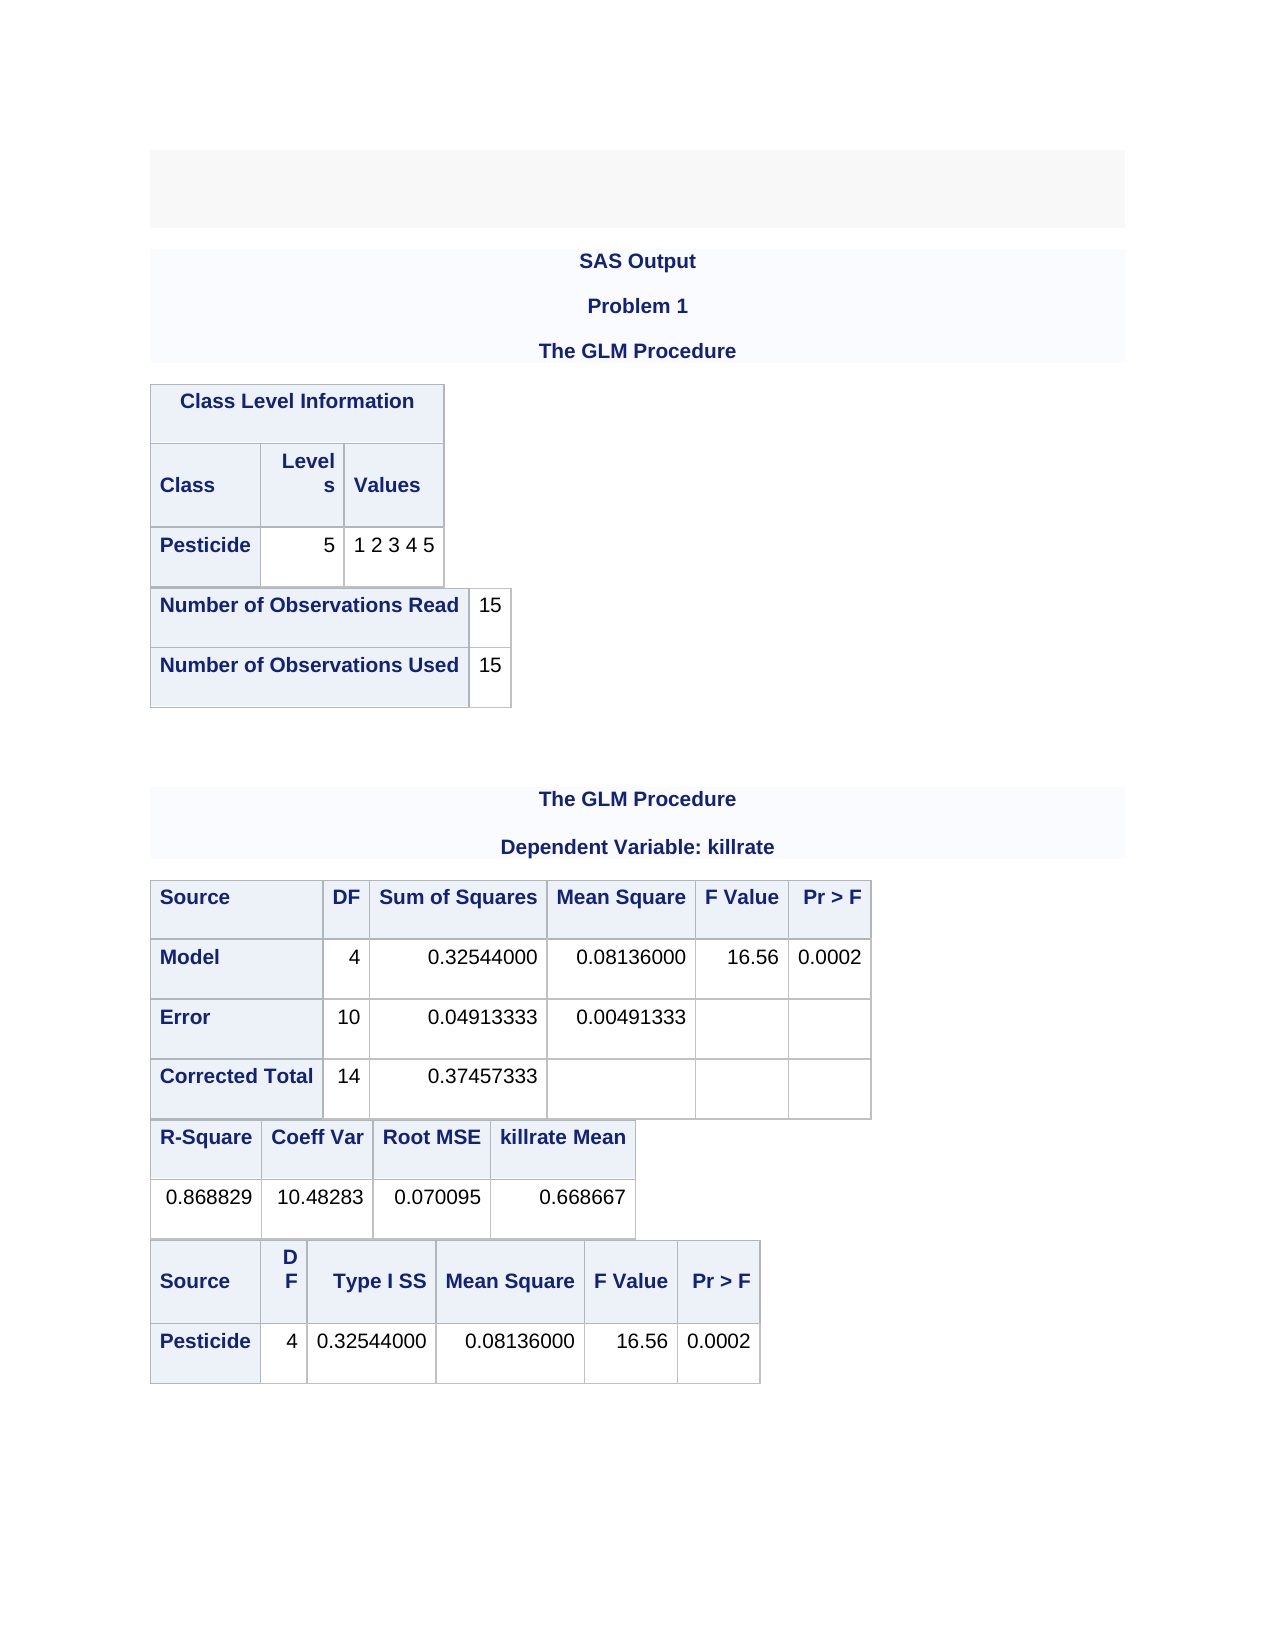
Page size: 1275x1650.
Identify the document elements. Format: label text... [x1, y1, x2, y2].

table_cell 0.070095 [374, 1180, 490, 1238]
table_header Pr > F [789, 881, 870, 938]
table_header 15 [470, 589, 510, 647]
table_header Source [151, 1241, 260, 1323]
table_header Mean Square [548, 881, 695, 938]
table_header DF [324, 881, 369, 938]
table_header Coeff Var [262, 1121, 372, 1178]
table_cell [789, 1000, 870, 1058]
table_cell 0.0002 [789, 940, 870, 998]
table_cell 0.32544000 [370, 940, 546, 998]
table_cell [789, 1060, 870, 1118]
table_header killrate Mean [491, 1121, 635, 1178]
table_cell Number of Observations Used [151, 648, 468, 706]
table_header Root MSE [374, 1121, 490, 1178]
table_header DF [261, 1241, 306, 1323]
table_cell 0.08136000 [548, 940, 695, 998]
table_cell Values [345, 444, 443, 526]
table_cell 0.04913333 [370, 1000, 546, 1058]
table_cell 0.668667 [491, 1180, 635, 1238]
table_cell Levels [261, 444, 343, 526]
table_cell 10 [324, 1000, 369, 1058]
table_cell 10.48283 [262, 1180, 372, 1238]
table_cell 0.37457333 [370, 1060, 546, 1118]
table_header Type I SS [308, 1241, 435, 1323]
table_cell Model [151, 940, 322, 998]
table_cell Class [151, 444, 260, 526]
table_cell 15 [470, 648, 510, 706]
table_cell 0.32544000 [308, 1324, 435, 1383]
table_cell Pesticide [151, 528, 260, 586]
table_header R-Square [151, 1121, 261, 1178]
table_cell 0.08136000 [437, 1324, 584, 1383]
table_header Number of Observations Read [151, 589, 468, 647]
table_cell 16.56 [585, 1324, 677, 1383]
table_cell [696, 1060, 788, 1118]
table_header F Value [696, 881, 788, 938]
table_cell [548, 1060, 695, 1118]
table_cell Pesticide [151, 1324, 260, 1383]
text Dependent Variable: killrate [150, 835, 1125, 859]
table_cell Corrected Total [151, 1060, 322, 1118]
text Problem 1 [150, 294, 1125, 318]
table_cell [696, 1000, 788, 1058]
table_cell 1 2 3 4 5 [345, 528, 443, 586]
table_header Mean Square [437, 1241, 584, 1323]
table_cell 0.0002 [678, 1324, 759, 1383]
text The GLM Procedure [150, 787, 1125, 811]
table_cell 5 [261, 528, 343, 586]
table_header Pr > F [678, 1241, 759, 1323]
table_cell 4 [261, 1324, 306, 1383]
text SAS Output [150, 249, 1125, 273]
table_header Class Level Information [151, 385, 443, 442]
text The GLM Procedure [150, 339, 1125, 363]
table_cell Error [151, 1000, 322, 1058]
table_cell 0.00491333 [548, 1000, 695, 1058]
table_header Sum of Squares [370, 881, 546, 938]
table_cell 0.868829 [151, 1180, 261, 1238]
table_header Source [151, 881, 322, 938]
table_header F Value [585, 1241, 677, 1323]
table_cell 14 [324, 1060, 369, 1118]
table_cell 16.56 [696, 940, 788, 998]
table_cell 4 [324, 940, 369, 998]
